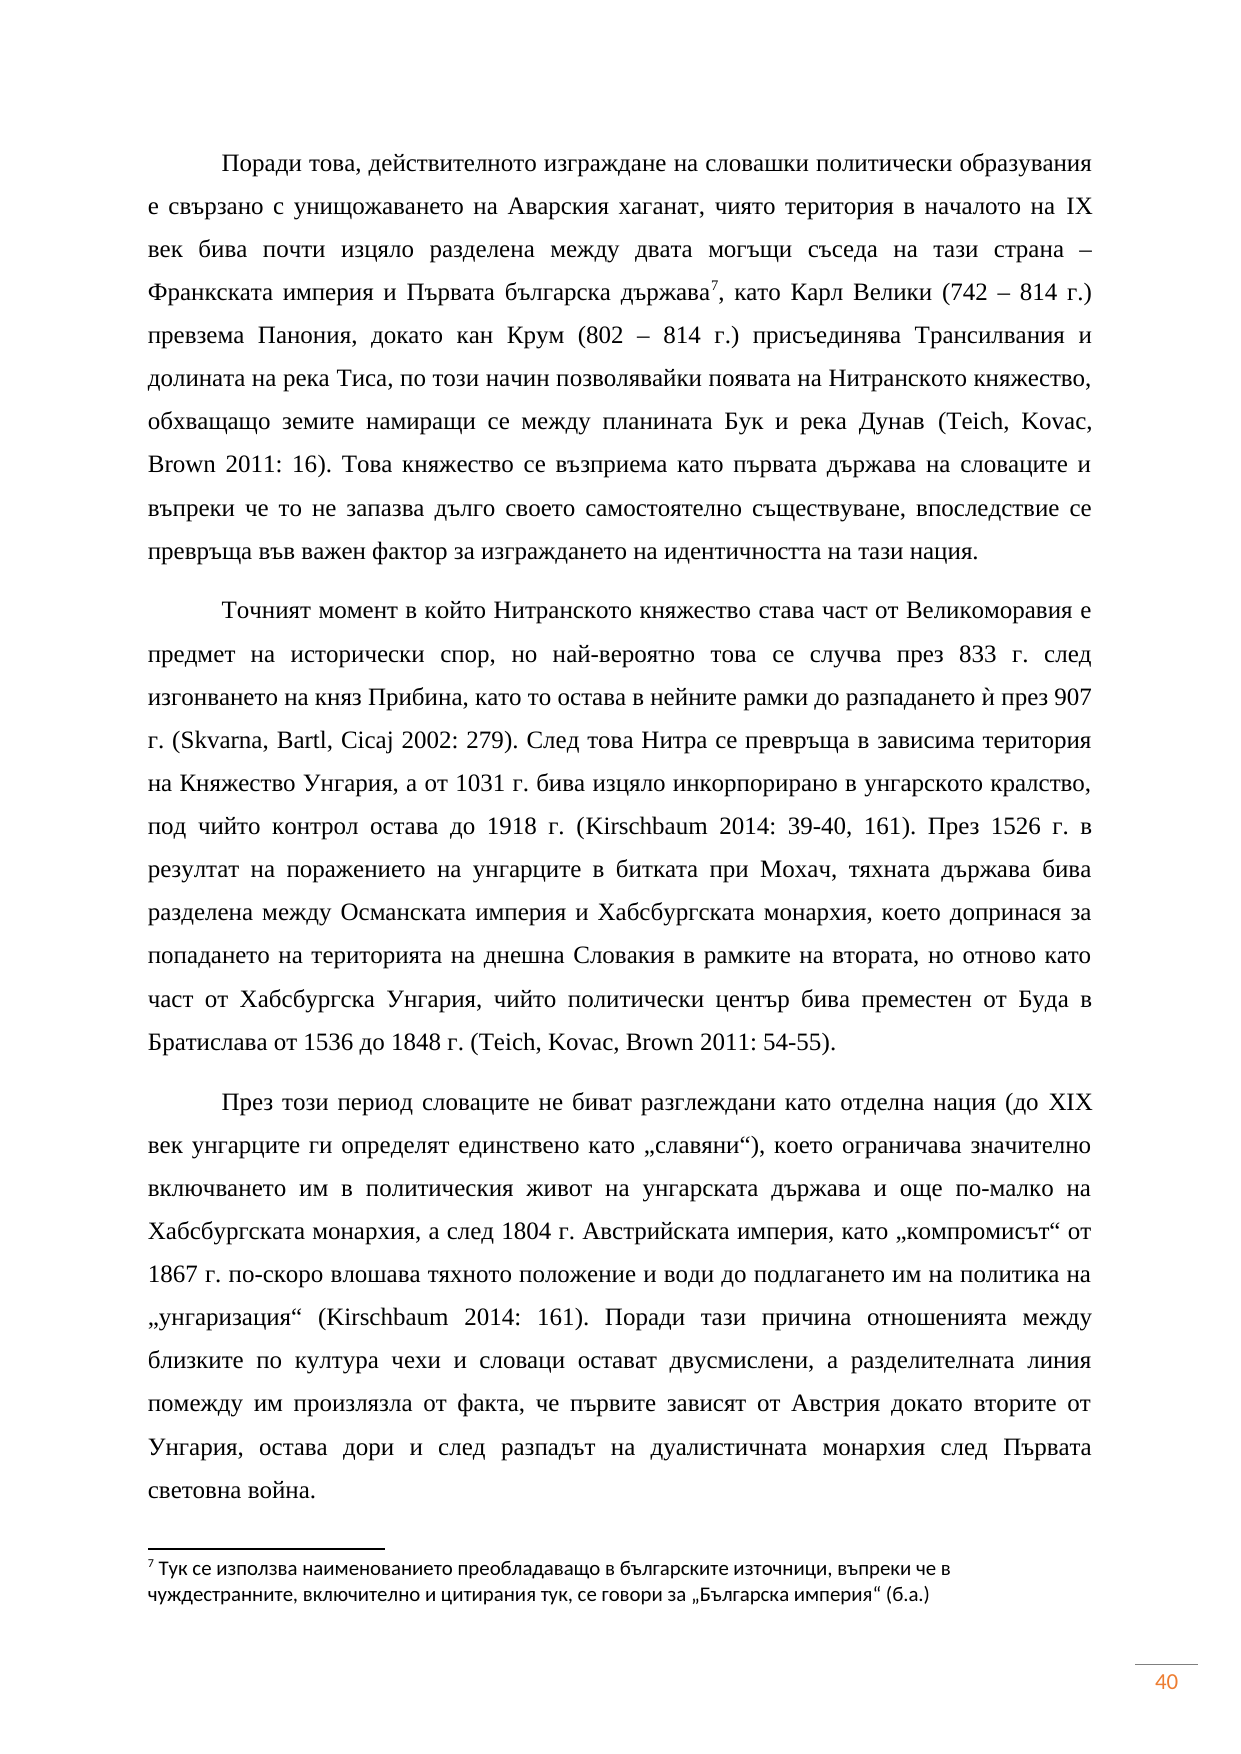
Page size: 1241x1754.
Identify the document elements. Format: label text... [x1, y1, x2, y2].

text Точният момент в който Нитранското княжество става част от Великоморавия е предмет на исторически спор, но най-вероятно това се случва през 833 г. след изгонването на княз Прибина, като то остава в нейните рамки до разпадането ѝ през 907 г. (Skvarna, Bartl, Cicaj 2002: 279). След това Нитра се превръща в зависима територия на Княжество Унгария, а от 1031 г. бива изцяло инкорпорирано в унгарското кралство, под чийто контрол остава до 1918 г. (Kirschbaum 2014: 39-40, 161). През 1526 г. в резултат на поражението на унгарците в битката при Мохач, тяхната държава бива разделена между Османската империя и Хабсбургската монархия, което допринася за попадането на територията на днешна Словакия в рамките на втората, но отново като част от Хабсбургска Унгария, чийто политически център бива преместен от Буда в Братислава от 1536 до 1848 г. (Teich, Kovac, Brown 2011: 54-55). [148, 596, 1093, 1056]
text Поради това, действителното изграждане на словашки политически образувания е свързано с унищожаването на Аварския хаганат, чиято територия в началото на IX век бива почти изцяло разделена между двата могъщи съседа на тази страна – Франкската империя и Първата българска държава, като Карл Велики (742 – 814 г.) превзема Панония, докато кан Крум (802 – 814 г.) присъединява Трансилвания и долината на река Тиса, по този начин позволявайки появата на Нитранското княжество, обхващащо земите намиращи се между планината Бук и река Дунав (Teich, Kovac, Brown 2011: 16). Това княжество се възприема като първата държава на словаците и въпреки че то не запазва дълго своето самостоятелно съществуване, впоследствие се превръща във важен фактор за изграждането на идентичността на тази нация. [148, 148, 1093, 564]
text През този период словаците не биват разглеждани като отделна нация (до XIX век унгарците ги определят единствено като „славяни“), което ограничава значително включването им в политическия живот на унгарската държава и още по-малко на Хабсбургската монархия, а след 1804 г. Австрийската империя, като „компромисът“ от 1867 г. по-скоро влошава тяхното положение и води до подлагането им на политика на „унгаризация“ (Kirschbaum 2014: 161). Поради тази причина отношенията между близките по култура чехи и словаци остават двусмислени, а разделителната линия помежду им произлязла от факта, че първите зависят от Австрия докато вторите от Унгария, остава дори и след разпадът на дуалистичната монархия след Първата световна война. [148, 1087, 1093, 1503]
